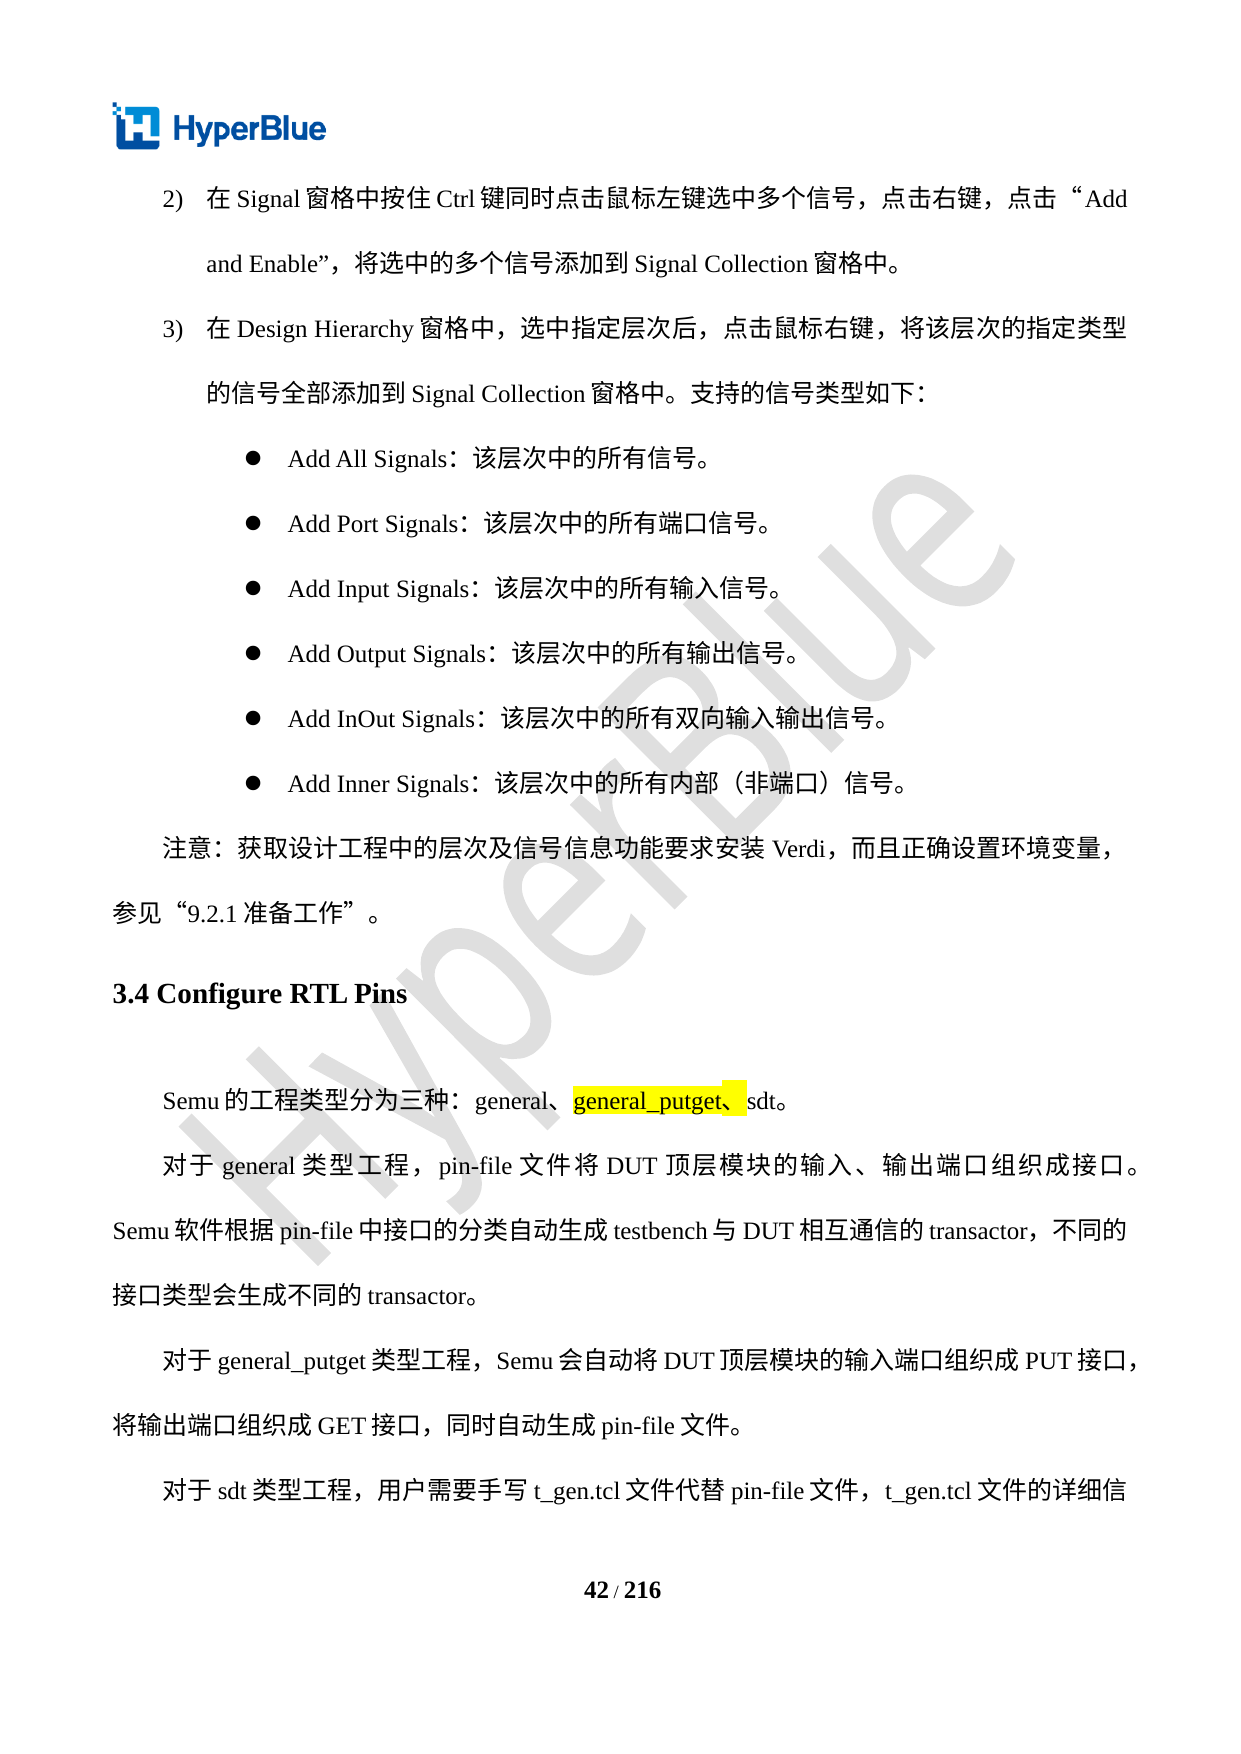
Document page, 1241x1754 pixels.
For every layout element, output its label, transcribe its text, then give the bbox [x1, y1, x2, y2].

picture [112, 101, 327, 150]
list Add Output Signals：该层次中的所有输出信号。 [244, 619, 1128, 684]
list 在Signal窗格中按住Ctrl键同时点击鼠标左键选中多个信号，点击右键，点击“Add and Enable”，将选中的多个信号添加到Signal Collection窗格中。 [162, 164, 1128, 294]
list Add All Signals：该层次中的所有信号。 [244, 424, 1128, 489]
list Add Input Signals：该层次中的所有输入信号。 [244, 554, 1128, 619]
text 注意：获取设计工程中的层次及信号信息功能要求安装Verdi，而且正确设置环境变量，参见“9.2.1 准备工作”。 [112, 814, 1128, 944]
list Add InOut Signals：该层次中的所有双向输入输出信号。 [244, 684, 1128, 749]
list Add Inner Signals：该层次中的所有内部（非端口）信号。 [244, 749, 1128, 814]
text 对于general类型工程，pin-file文件将DUT顶层模块的输入、输出端口组织成接口。Semu软件根据pin-file中接口的分类自动生成testbench与DUT相互通信的transactor，不同的接口类型会生成不同的transactor。 [112, 1131, 1128, 1326]
subtitle 3.4 Configure RTL Pins [112, 960, 1128, 1025]
list 在Design Hierarchy窗格中，选中指定层次后，点击鼠标右键，将该层次的指定类型的信号全部添加到Signal Collection窗格中。支持的信号类型如下： [162, 294, 1128, 424]
text 对于general_putget类型工程，Semu会自动将DUT顶层模块的输入端口组织成PUT接口，将输出端口组织成GET接口，同时自动生成pin-file文件。 [112, 1326, 1128, 1456]
text Semu的工程类型分为三种：general、general_putget、sdt。 [112, 1066, 1128, 1131]
list Add Port Signals：该层次中的所有端口信号。 [244, 489, 1128, 554]
text 对于sdt类型工程，用户需要手写t_gen.tcl文件代替pin-file文件，t_gen.tcl文件的详细信息请参见3.1.3 t_gen.tcl文件和附录。 [112, 1456, 1128, 1521]
